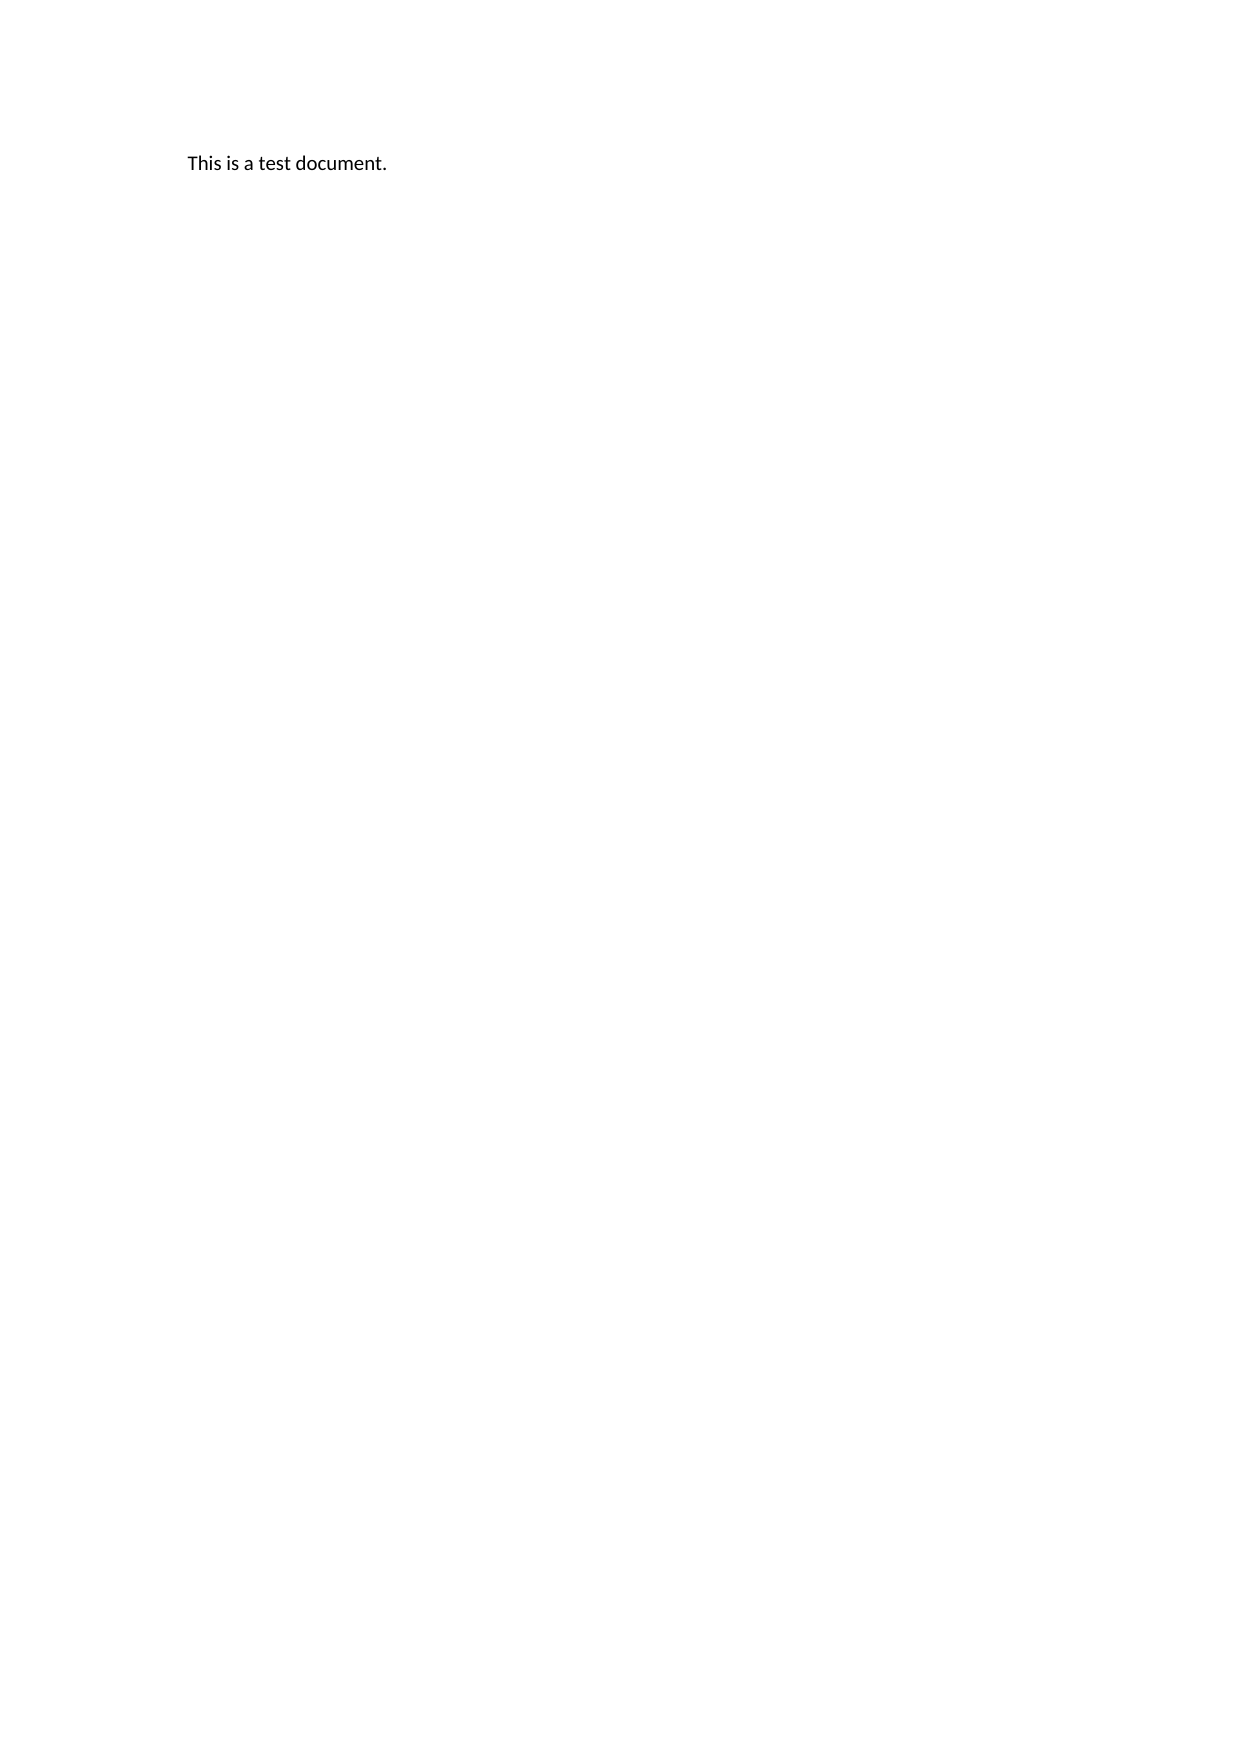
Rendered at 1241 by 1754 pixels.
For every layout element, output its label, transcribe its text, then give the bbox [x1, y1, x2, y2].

text This is a test document. [187, 150, 1053, 175]
